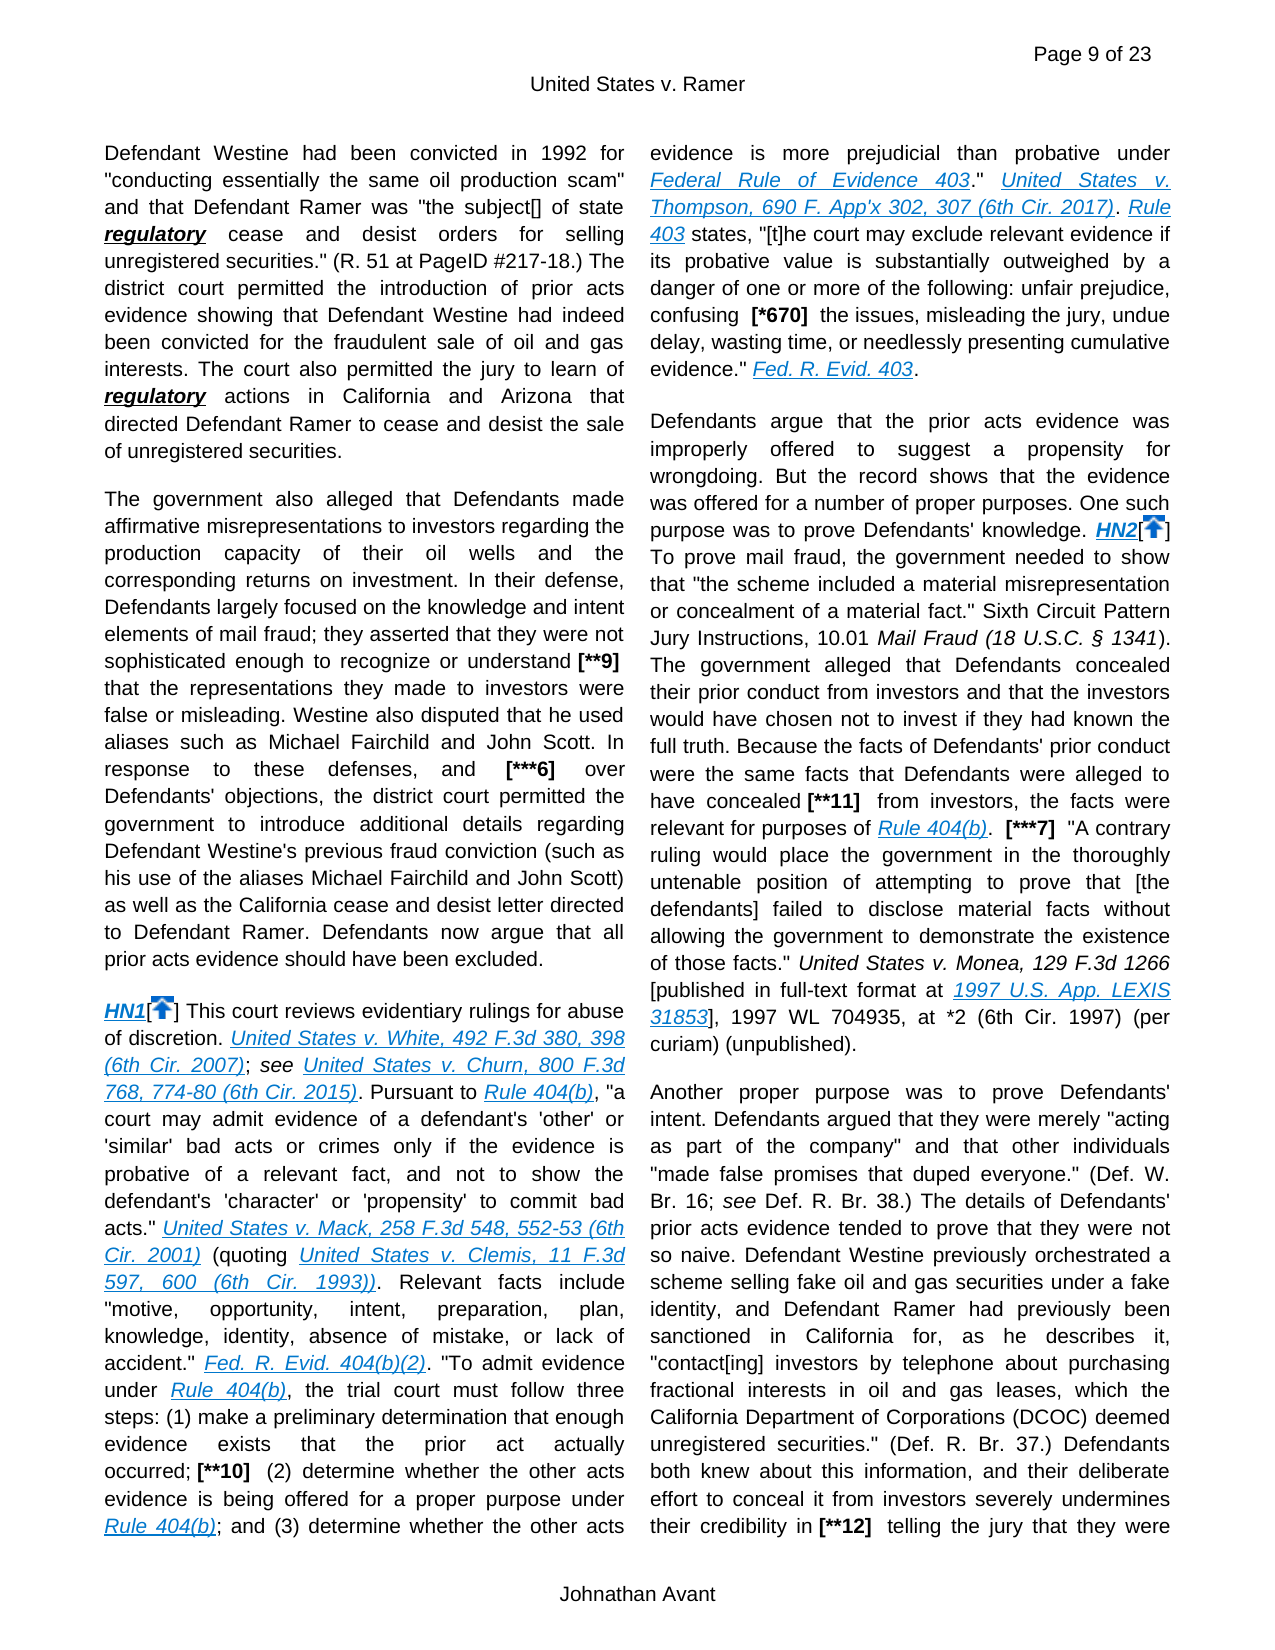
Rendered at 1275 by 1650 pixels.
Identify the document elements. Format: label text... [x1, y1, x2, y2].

text HN1[] This court reviews evidentiary rulings for abuse of discretion. United States v. White, 492 F.3d 380, 398 (6th Cir. 2007); see United States v. Churn, 800 F.3d 768, 774-80 (6th Cir. 2015). Pursuant to Rule 404(b), "a court may admit evidence of a defendant's 'other' or 'similar' bad acts or crimes only if the evidence is probative of a relevant fact, and not to show the defendant's 'character' or 'propensity' to commit bad acts." United States v. Mack, 258 F.3d 548, 552-53 (6th Cir. 2001) (quoting United States v. Clemis, 11 F.3d 597, 600 (6th Cir. 1993)). Relevant facts include "motive, opportunity, intent, preparation, plan, knowledge, identity, absence of mistake, or lack of accident." Fed. R. Evid. 404(b)(2). "To admit evidence under Rule 404(b), the trial court must follow three steps: (1) make a preliminary determination that enough evidence exists that the prior act actually occurred; [**10] (2) determine whether the other acts evidence is being offered for a proper purpose under Rule 404(b); and (3) determine whether the other acts evidence is more prejudicial than probative under Federal Rule of Evidence 403." United States v. Thompson, 690 F. App'x 302, 307 (6th Cir. 2017). Rule 403 states, "[t]he court may exclude relevant evidence if its probative value is substantially outweighed by a danger of one or more of the following: unfair prejudice, confusing [*670] the issues, misleading the jury, undue delay, wasting time, or needlessly presenting cumulative evidence." Fed. R. Evid. 403. [104, 996, 625, 1537]
picture [1143, 515, 1165, 538]
text Defendants argue that the prior acts evidence was improperly offered to suggest a propensity for wrongdoing. But the record shows that the evidence was offered for a number of proper purposes. One such purpose was to prove Defendants' knowledge. HN2[] To prove mail fraud, the government needed to show that "the scheme included a material misrepresentation or concealment of a material fact." Sixth Circuit Pattern Jury Instructions, 10.01 Mail Fraud (18 U.S.C. § 1341). The government alleged that Defendants concealed their prior conduct from investors and that the investors would have chosen not to invest if they had known the full truth. Because the facts of Defendants' prior conduct were the same facts that Defendants were alleged to have concealed [**11] from investors, the facts were relevant for purposes of Rule 404(b). [***7] "A contrary ruling would place the government in the thoroughly untenable position of attempting to prove that [the defendants] failed to disclose material facts without allowing the government to demonstrate the existence of those facts." United States v. Monea, 129 F.3d 1266 [published in full-text format at 1997 U.S. App. LEXIS 31853], 1997 WL 704935, at *2 (6th Cir. 1997) (per curiam) (unpublished). [650, 406, 1171, 1056]
text HN1[] This court reviews evidentiary rulings for abuse of discretion. United States v. White, 492 F.3d 380, 398 (6th Cir. 2007); see United States v. Churn, 800 F.3d 768, 774-80 (6th Cir. 2015). Pursuant to Rule 404(b), "a court may admit evidence of a defendant's 'other' or 'similar' bad acts or crimes only if the evidence is probative of a relevant fact, and not to show the defendant's 'character' or 'propensity' to commit bad acts." United States v. Mack, 258 F.3d 548, 552-53 (6th Cir. 2001) (quoting United States v. Clemis, 11 F.3d 597, 600 (6th Cir. 1993)). Relevant facts include "motive, opportunity, intent, preparation, plan, knowledge, identity, absence of mistake, or lack of accident." Fed. R. Evid. 404(b)(2). "To admit evidence under Rule 404(b), the trial court must follow three steps: (1) make a preliminary determination that enough evidence exists that the prior act actually occurred; [**10] (2) determine whether the other acts evidence is being offered for a proper purpose under Rule 404(b); and (3) determine whether the other acts evidence is more prejudicial than probative under Federal Rule of Evidence 403." United States v. Thompson, 690 F. App'x 302, 307 (6th Cir. 2017). Rule 403 states, "[t]he court may exclude relevant evidence if its probative value is substantially outweighed by a danger of one or more of the following: unfair prejudice, confusing [*670] the issues, misleading the jury, undue delay, wasting time, or needlessly presenting cumulative evidence." Fed. R. Evid. 403. [650, 137, 1171, 381]
text The government also alleged that Defendants made affirmative misrepresentations to investors regarding the production capacity of their oil wells and the corresponding returns on investment. In their defense, Defendants largely focused on the knowledge and intent elements of mail fraud; they asserted that they were not sophisticated enough to recognize or understand [**9] that the representations they made to investors were false or misleading. Westine also disputed that he used aliases such as Michael Fairchild and John Scott. In response to these defenses, and [***6] over Defendants' objections, the district court permitted the government to introduce additional details regarding Defendant Westine's previous fraud conviction (such as his use of the aliases Michael Fairchild and John Scott) as well as the California cease and desist letter directed to Defendant Ramer. Defendants now argue that all prior acts evidence should have been excluded. [104, 483, 625, 971]
picture [151, 996, 174, 1019]
